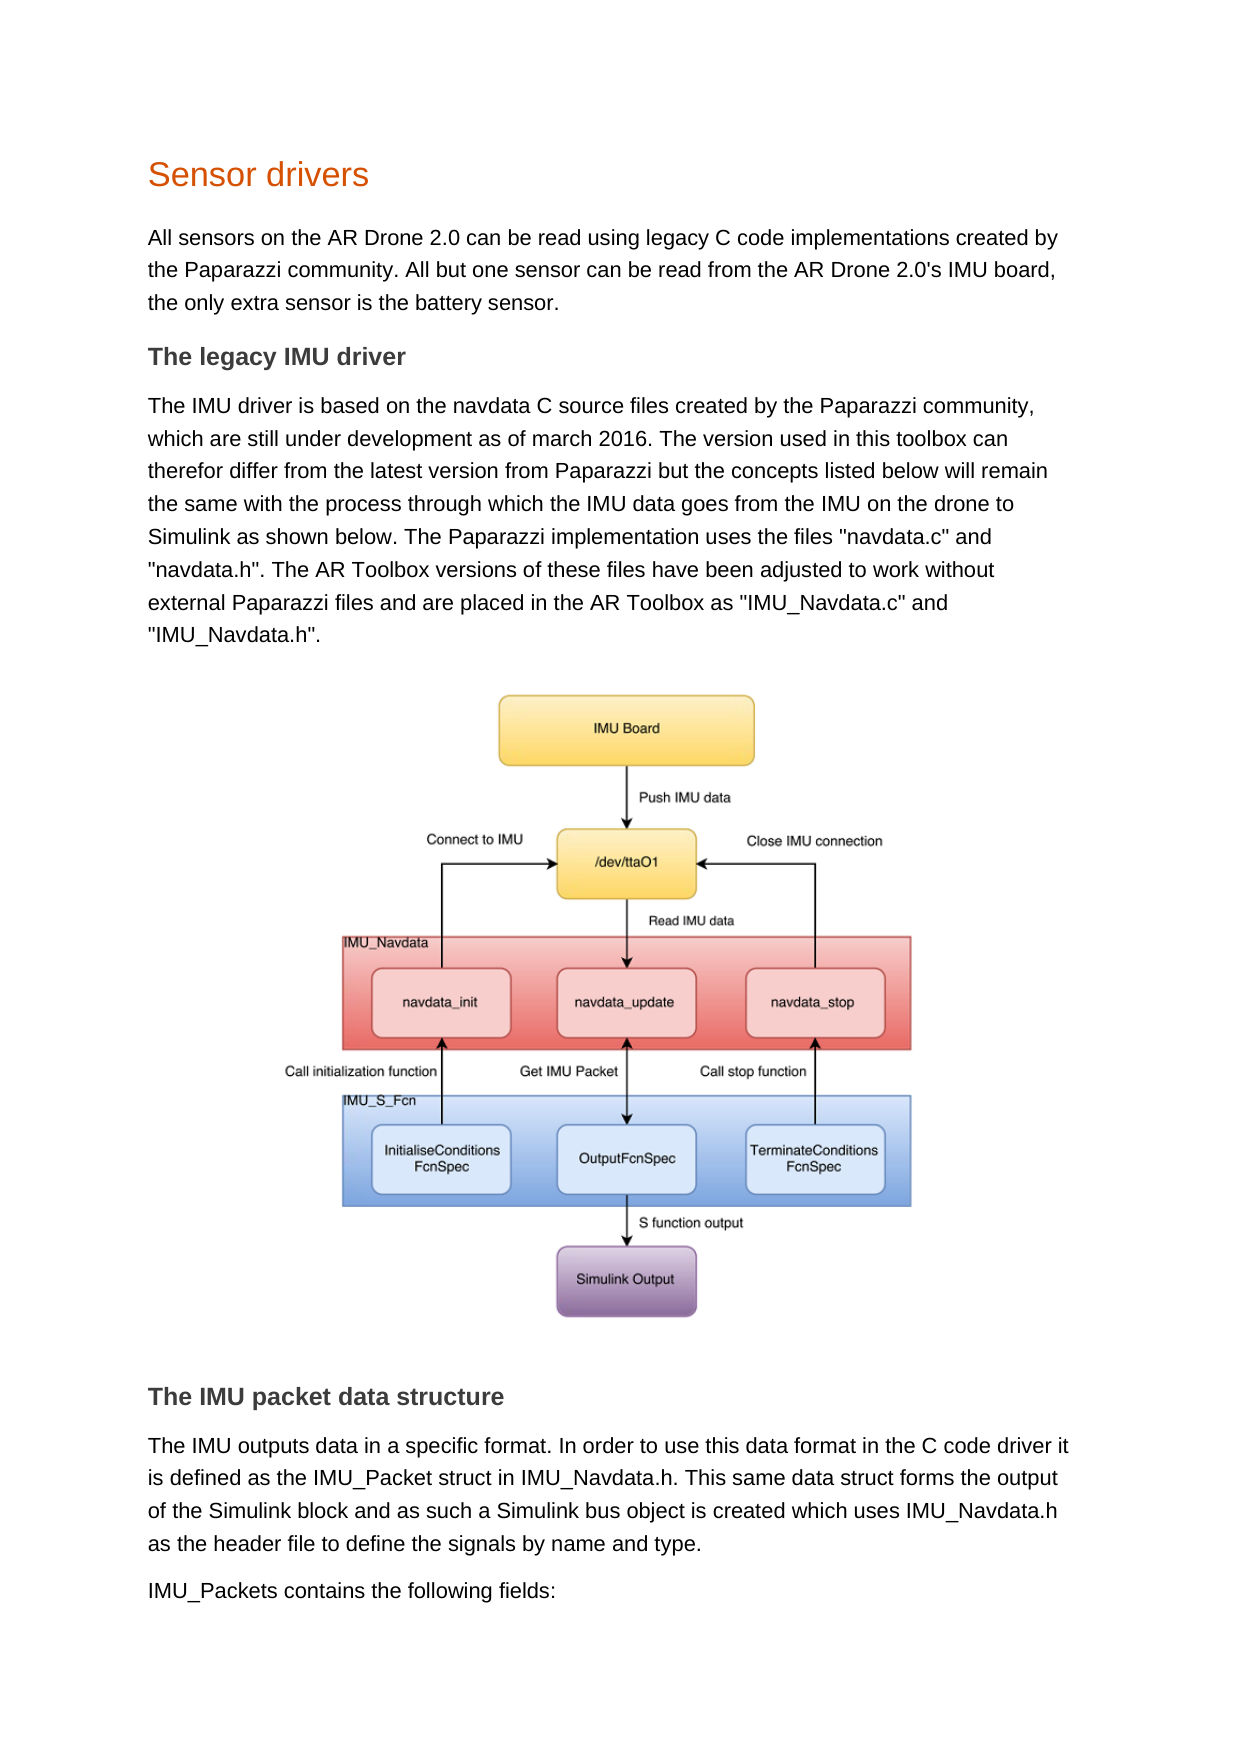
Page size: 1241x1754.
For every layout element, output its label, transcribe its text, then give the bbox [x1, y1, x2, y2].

text IMU_Packets contains the following fields: [148, 1570, 1077, 1603]
text The IMU outputs data in a specific format. In order to use this data format in the C code driver it is defined as the IMU_Packet struct in IMU_Navdata.h. This same data struct forms the output of the Simulink block and as such a Simulink bus object is created which uses IMU_Navdata.h as the header file to define the signals by name and type. [148, 1425, 1077, 1556]
picture [232, 661, 993, 1356]
text The legacy IMU driver [148, 339, 1077, 371]
text The IMU packet data structure [148, 1379, 1077, 1411]
text The IMU driver is based on the navdata C source files created by the Paparazzi community, which are still under development as of march 2016. The version used in this toolbox can therefor differ from the latest version from Paparazzi but the concepts listed below will remain the same with the process through which the IMU data goes from the IMU on the drone to Simulink as shown below. The Paparazzi implementation uses the files "navdata.c" and "navdata.h". The AR Toolbox versions of these files have been adjusted to work without external Paparazzi files and are placed in the AR Toolbox as "IMU_Navdata.c" and "IMU_Navdata.h". [148, 385, 1077, 648]
text All sensors on the AR Drone 2.0 can be read using legacy C code implementations created by the Paparazzi community. All but one sensor can be read from the AR Drone 2.0's IMU board, the only extra sensor is the battery sensor. [148, 217, 1077, 315]
text Sensor drivers [148, 152, 1077, 193]
